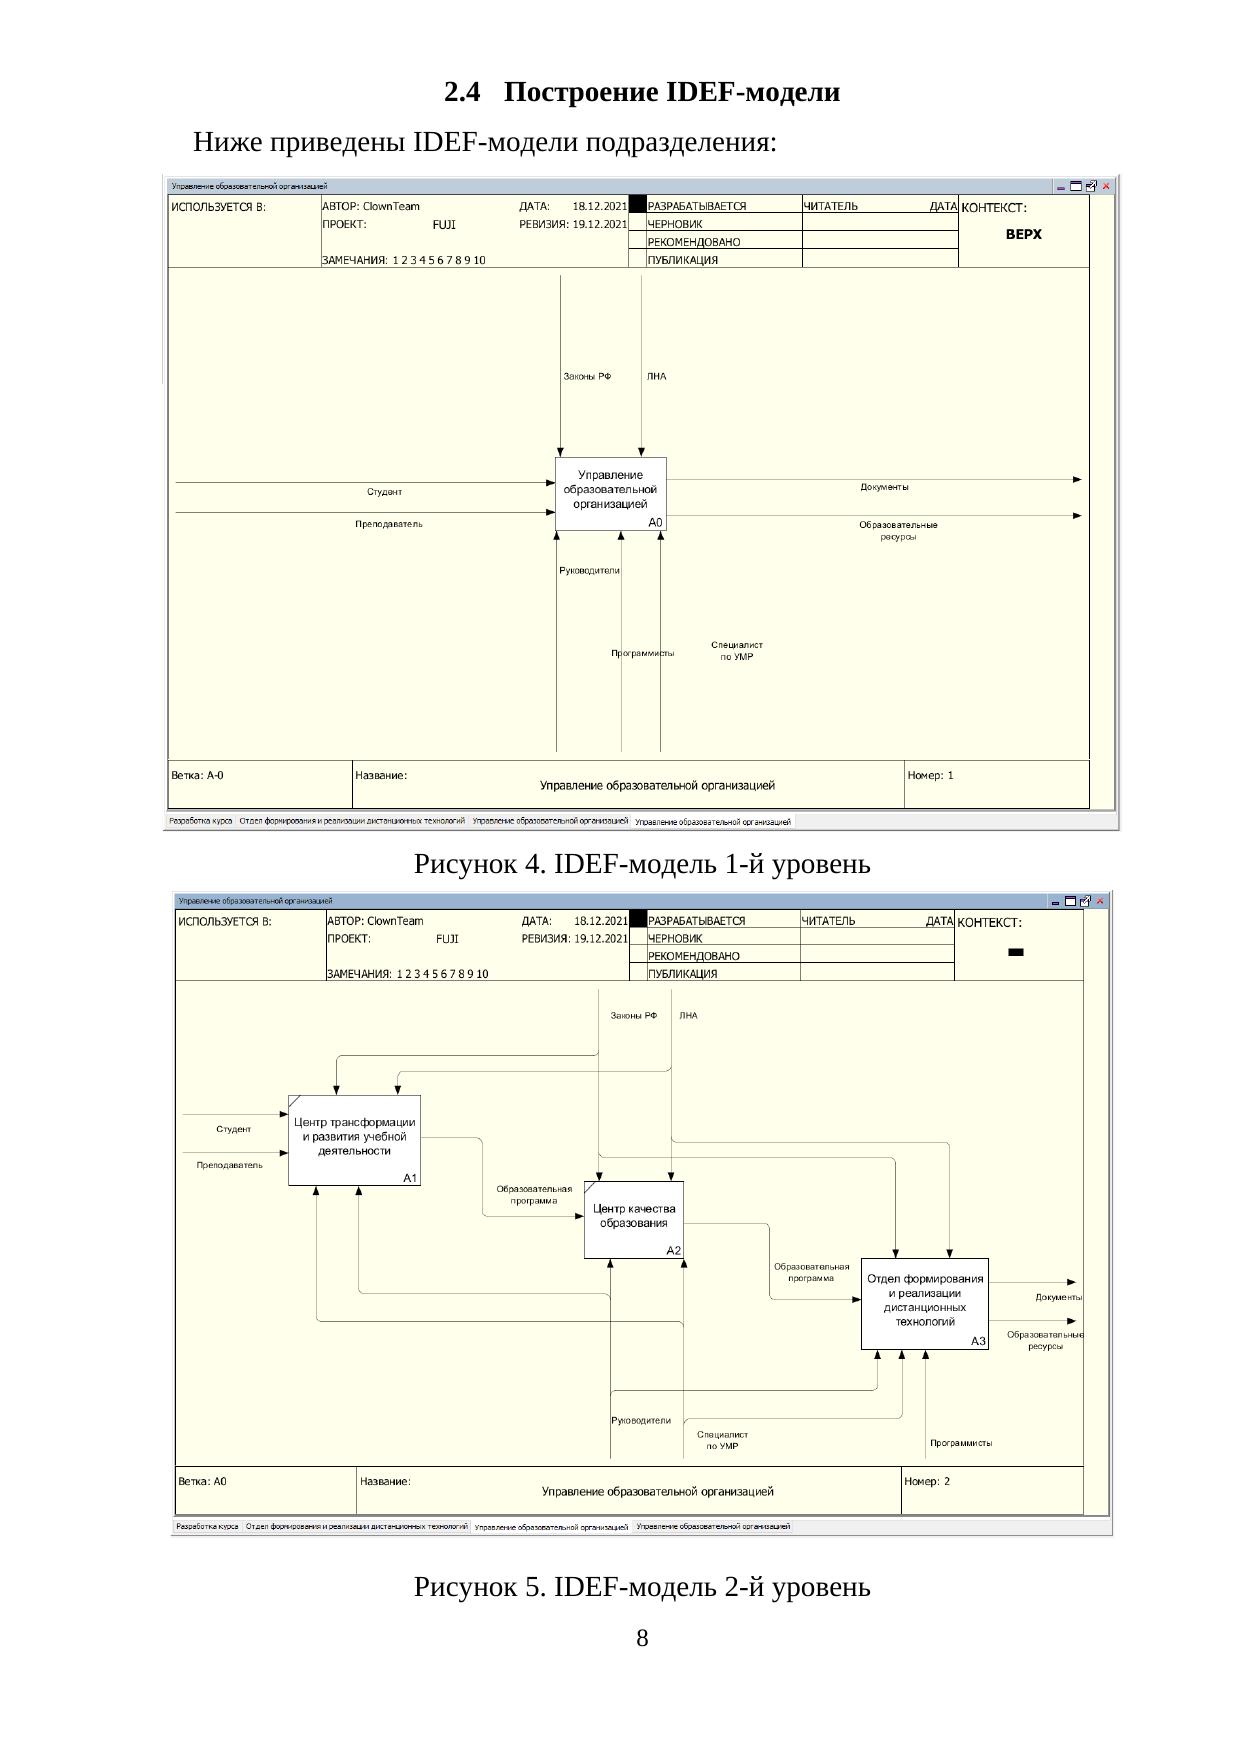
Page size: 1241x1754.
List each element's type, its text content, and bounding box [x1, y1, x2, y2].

text Ниже приведены IDEF-модели подразделения: [193, 124, 1152, 158]
picture [162, 174, 1122, 832]
picture [170, 890, 1114, 1538]
text Рисунок 5. IDEF-модель 2-й уровень [133, 1569, 1152, 1603]
subtitle Построение IDEF-модели [133, 74, 1152, 107]
